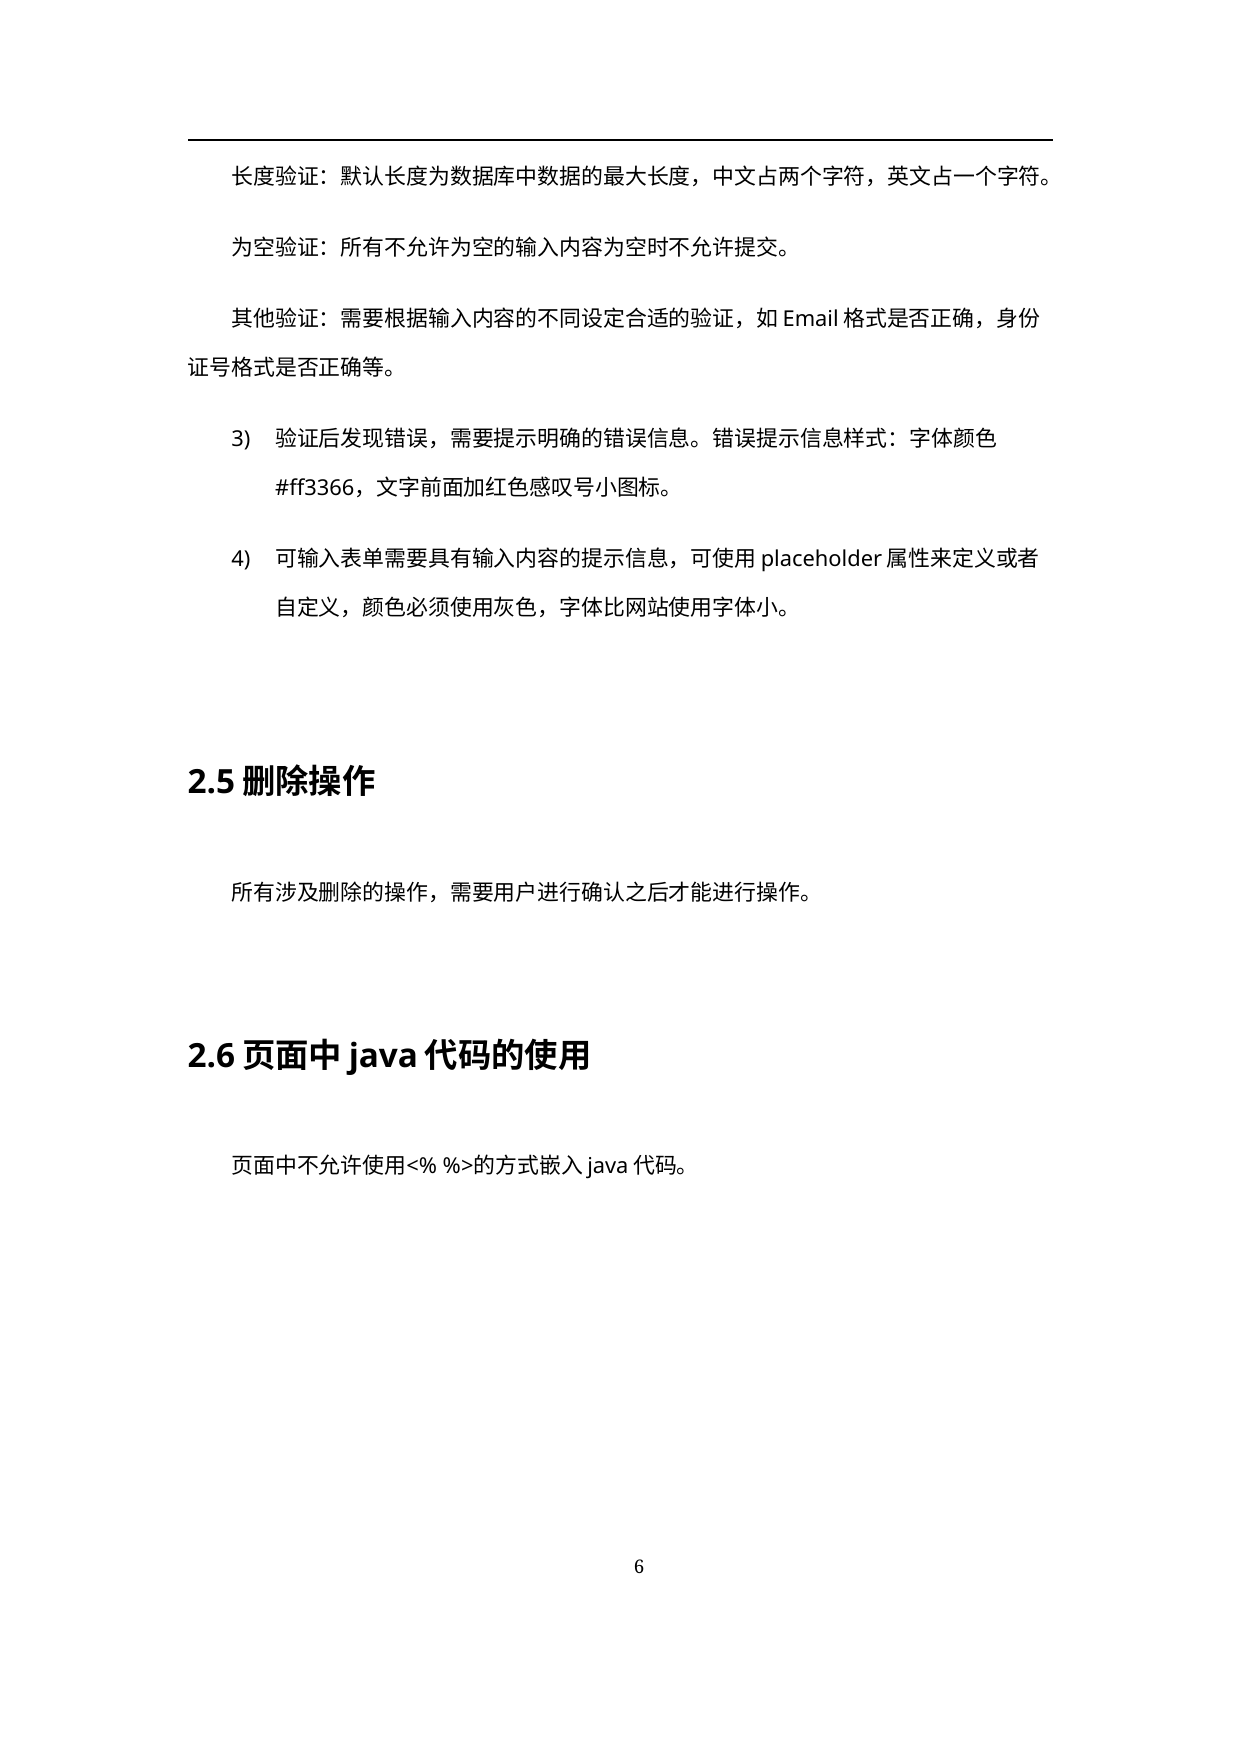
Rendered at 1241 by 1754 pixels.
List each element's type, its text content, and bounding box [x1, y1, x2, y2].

text 所有涉及删除的操作，需要用户进行确认之后才能进行操作。 [187, 874, 1053, 907]
subtitle 2.6页面中java代码的使用 [187, 1020, 1053, 1085]
list 可输入表单需要具有输入内容的提示信息，可使用placeholder属性来定义或者自定义，颜色必须使用灰色，字体比网站使用字体小。 [231, 541, 1053, 622]
list 验证后发现错误，需要提示明确的错误信息。错误提示信息样式：字体颜色#ff3366，文字前面加红色感叹号小图标。 [231, 421, 1053, 502]
subtitle 2.5删除操作 [187, 747, 1053, 812]
text 为空验证：所有不允许为空的输入内容为空时不允许提交。 [187, 229, 1053, 262]
text 页面中不允许使用<% %>的方式嵌入java代码。 [187, 1147, 1053, 1180]
text 长度验证：默认长度为数据库中数据的最大长度，中文占两个字符，英文占一个字符。 [187, 158, 1053, 191]
text 其他验证：需要根据输入内容的不同设定合适的验证，如Email格式是否正确，身份证号格式是否正确等。 [187, 301, 1053, 382]
